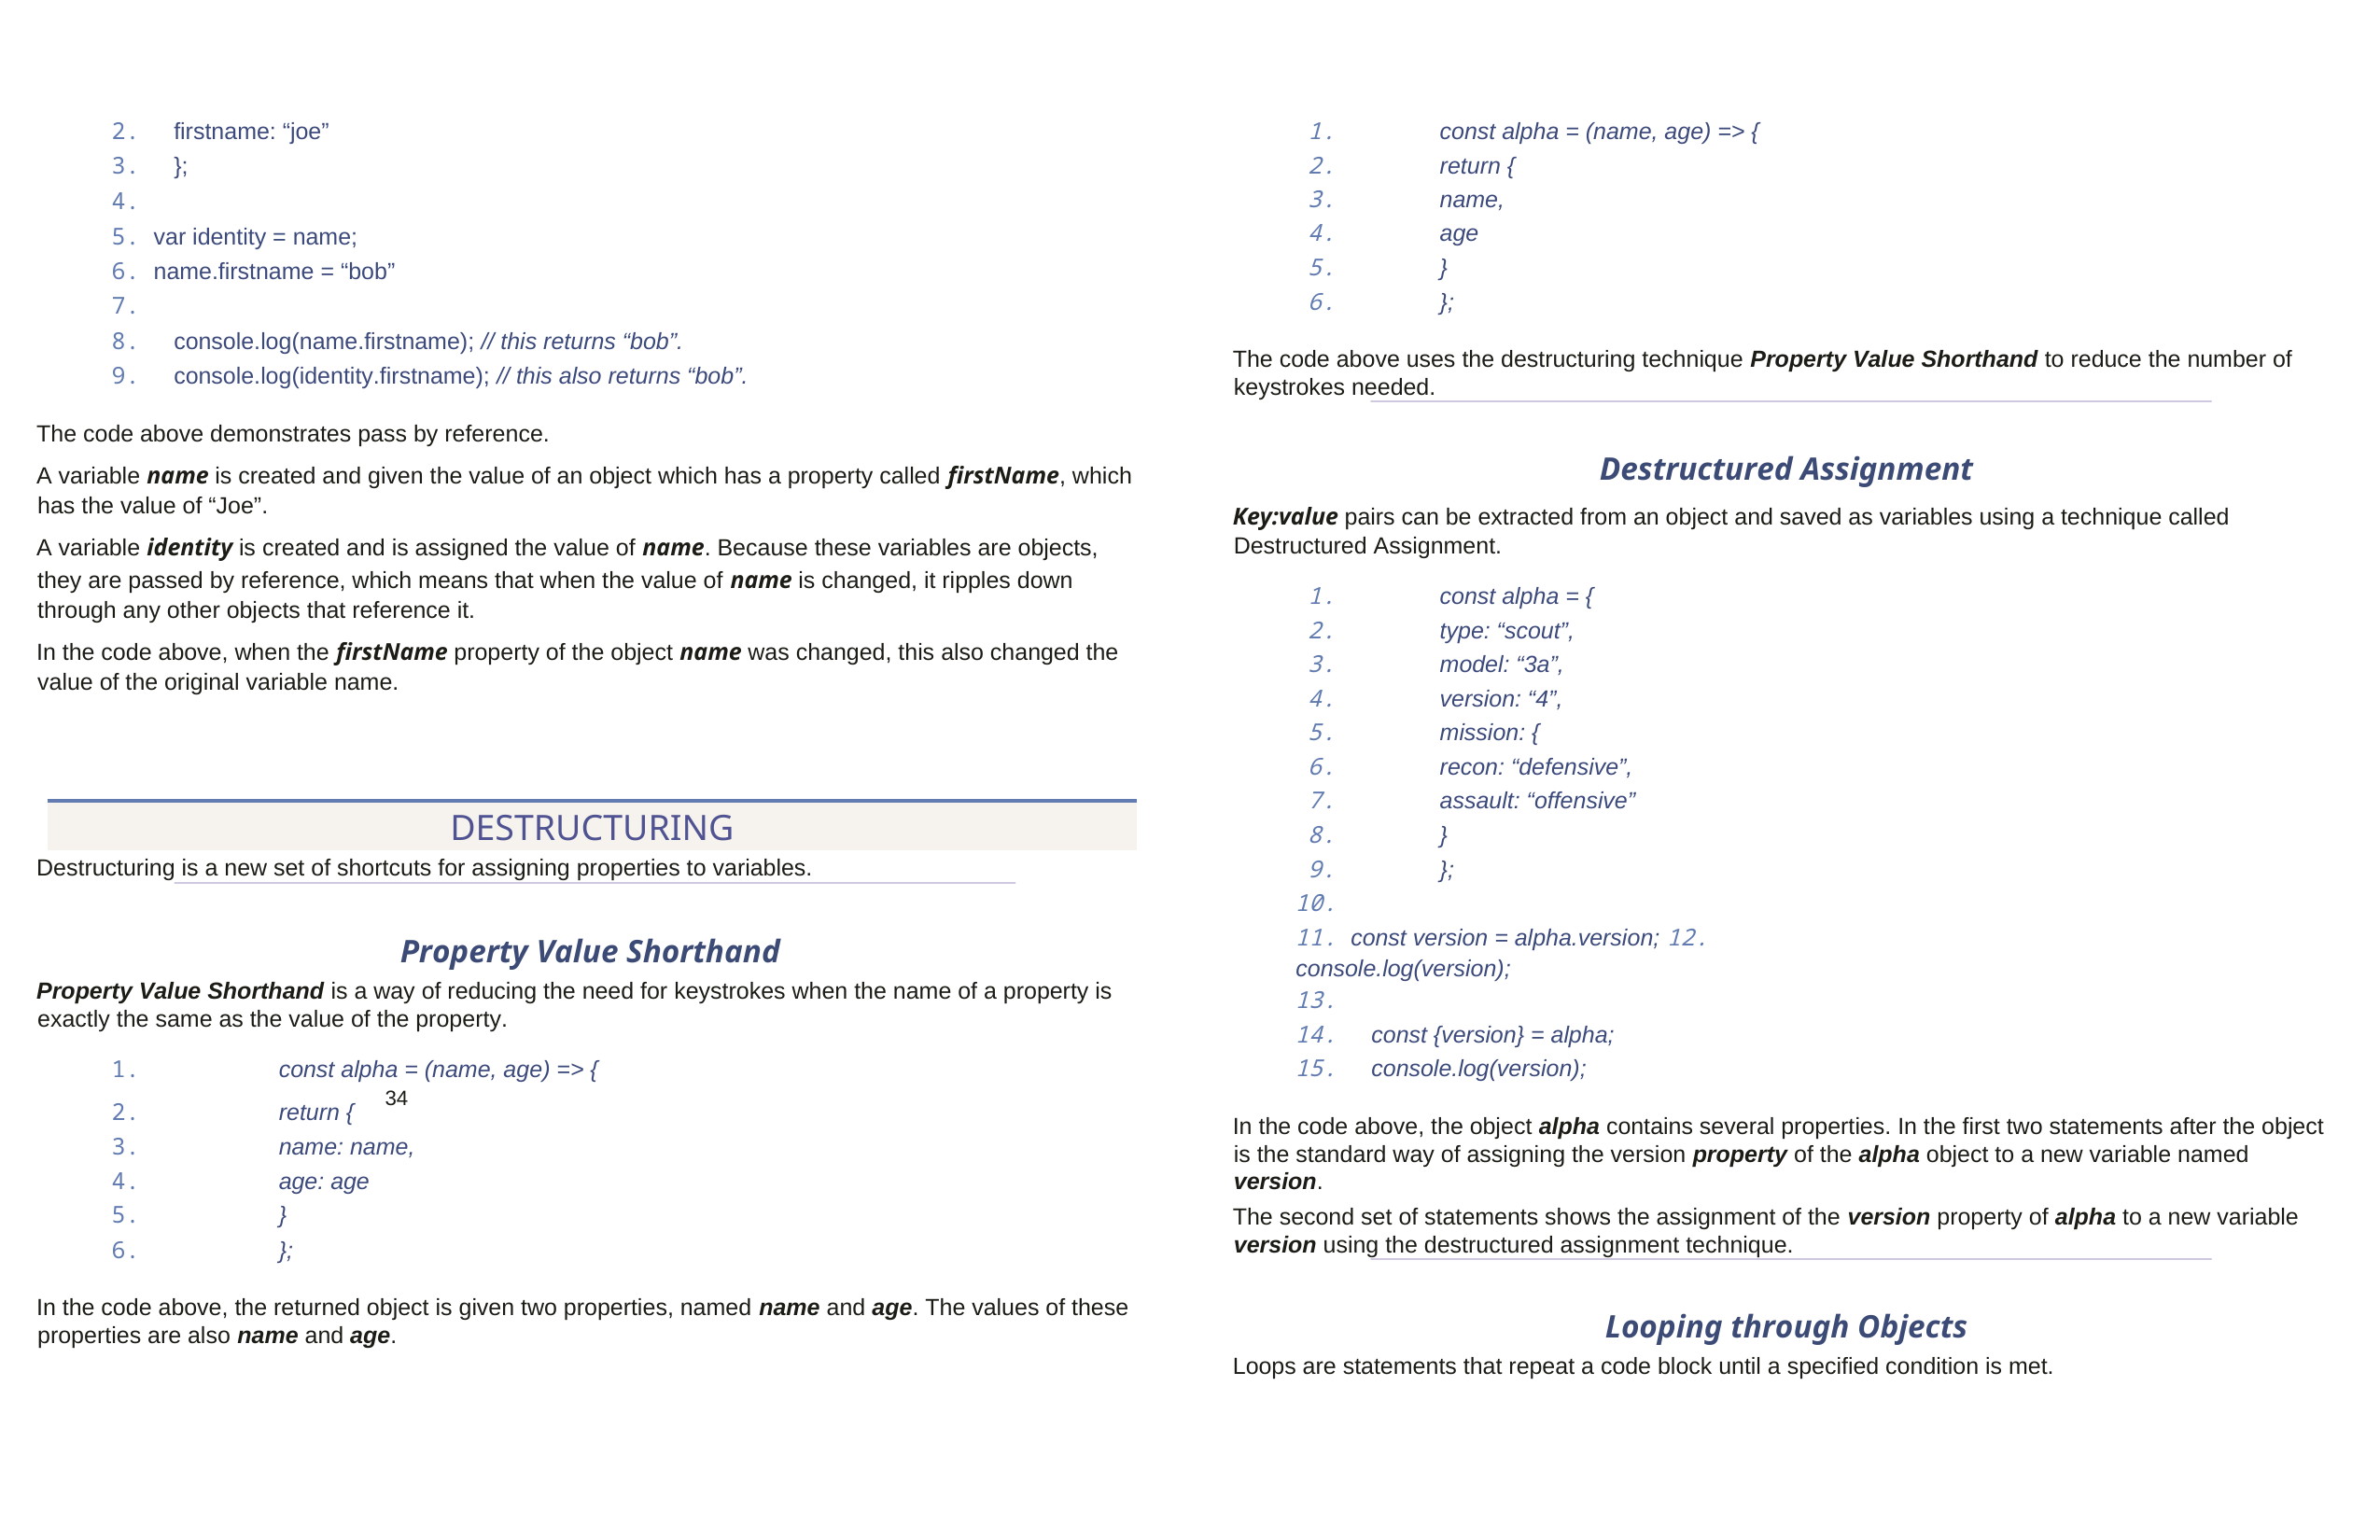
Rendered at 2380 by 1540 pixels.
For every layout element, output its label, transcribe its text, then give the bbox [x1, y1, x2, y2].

list }; [1308, 852, 2345, 884]
list console.log(name.firstname); // this returns “bob”. [111, 325, 1148, 357]
text The code above demonstrates pass by reference. [36, 420, 1148, 447]
list const alpha = (name, age) => { [1308, 115, 2345, 147]
text 7. [111, 289, 1149, 321]
list version: “4”, [1308, 682, 2345, 713]
subtitle Looping through Objects [1313, 1305, 2263, 1347]
list }; [111, 1234, 1149, 1266]
text 10. [1295, 887, 2345, 918]
text Loops are statements that repeat a code block until a specified condition is met. [1233, 1352, 2344, 1379]
subtitle Property Value Shorthand [117, 929, 1067, 972]
text The second set of statements shows the assignment of the version property of alpha to a new variable version using the destructured assignment technique. [1233, 1203, 2344, 1257]
text A variable name is created and given the value of an object which has a property called firstName, which has the value of “Joe”. [36, 458, 1148, 518]
list }; [1308, 285, 2345, 316]
text The code above uses the destructuring technique Property Value Shorthand to reduce the number of keystrokes needed. [1233, 345, 2344, 399]
list recon: “defensive”, [1308, 749, 2345, 781]
text Key:value pairs can be extracted from an object and saved as variables using a technique called Destructured Assignment. [1233, 499, 2344, 559]
text 13. [1295, 983, 2345, 1015]
list } [1308, 250, 2345, 283]
list }; [111, 149, 1148, 181]
list type: “scout”, [1308, 614, 2345, 646]
list mission: { [1308, 716, 2345, 748]
list firstname: “joe” [111, 115, 1148, 147]
list console.log(version); [1295, 1052, 2345, 1084]
list assault: “offensive” [1308, 784, 2345, 816]
list } [111, 1198, 1149, 1230]
list const {version} = alpha; [1295, 1017, 2345, 1049]
text Property Value Shorthand is a way of reducing the need for keystrokes when the name of a property is exactly the same as the value of the property. [36, 977, 1148, 1031]
text A variable identity is created and is assigned the value of name. Because these variables are objects, they are passed by reference, which means that when the value of name is changed, it ripples down through any other objects that reference it. [36, 530, 1148, 623]
list model: “3a”, [1308, 648, 2345, 679]
text 11. const version = alpha.version; 12. console.log(version); [1295, 921, 1736, 981]
text In the code above, the object alpha contains several properties. In the first two statements after the object is the standard way of assigning the version property of the alpha object to a new variable named version. [1233, 1113, 2344, 1195]
subtitle Destructured Assignment [1313, 447, 2263, 489]
list name: name, [111, 1130, 1149, 1162]
text In the code above, when the firstName property of the object name was changed, this also changed the value of the original variable name. [36, 636, 1148, 695]
text Destructuring is a new set of shortcuts for assigning properties to variables. [36, 854, 1148, 881]
text 4. [111, 185, 1149, 217]
text In the code above, the returned object is given two properties, named name and age. The values of these properties are also name and age. [36, 1294, 1148, 1349]
list age: age [111, 1164, 1149, 1197]
subtitle DESTRUCTURING [48, 803, 1137, 850]
list return { [1308, 148, 2345, 180]
list name, [1308, 183, 2345, 215]
list } [1308, 818, 2345, 849]
list age [1308, 217, 2345, 248]
list const alpha = (name, age) => { [111, 1052, 1149, 1084]
list const alpha = { [1308, 580, 2345, 611]
text 5. var identity = name; [111, 219, 425, 251]
text 6. name.firstname = “bob” [111, 255, 425, 287]
list return { 34 [111, 1086, 1149, 1127]
list console.log(identity.firstname); // this also returns “bob”. [111, 359, 1148, 391]
